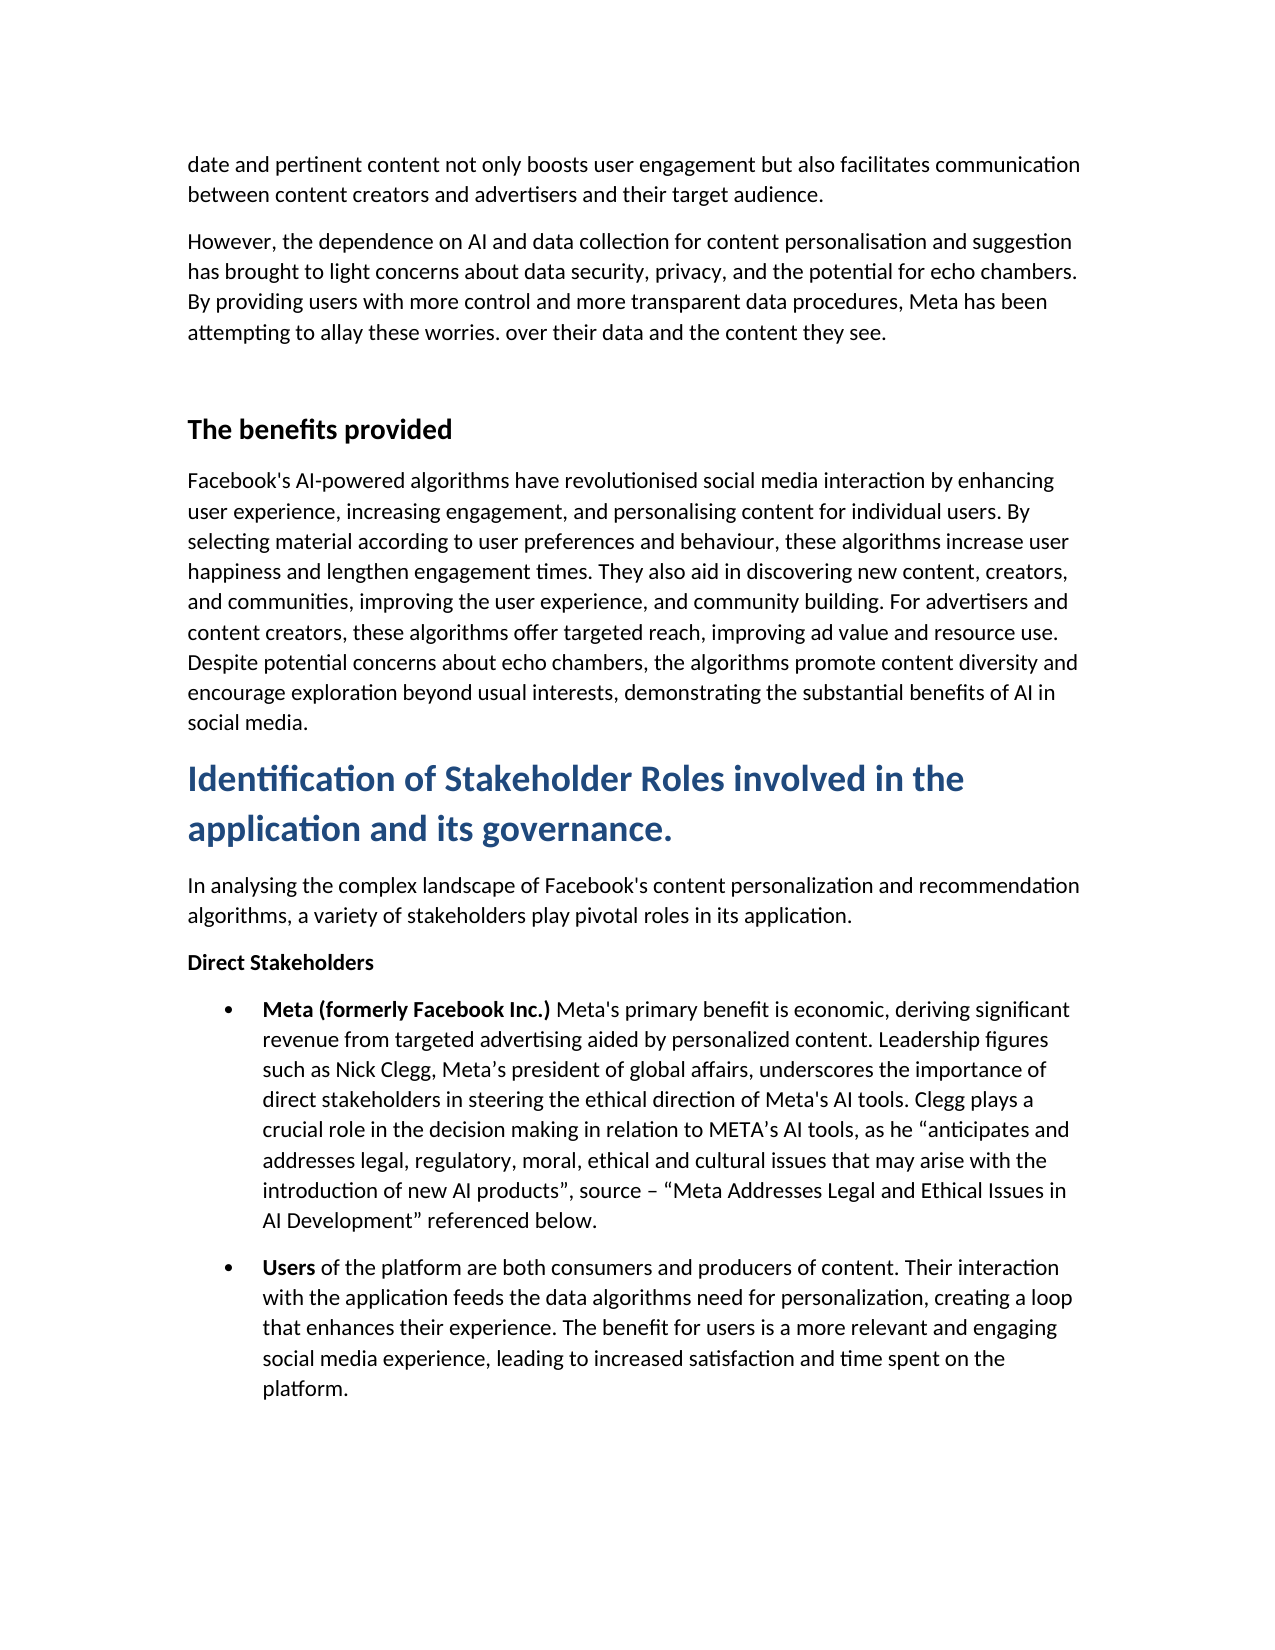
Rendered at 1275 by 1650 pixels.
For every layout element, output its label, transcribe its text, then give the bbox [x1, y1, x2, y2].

text The benefits provided [187, 411, 1087, 447]
text However, the dependence on AI and data collection for content personalisation and suggestion has brought to light concerns about data security, privacy, and the potential for echo chambers. By providing users with more control and more transparent data procedures, Meta has been attempting to allay these worries. over their data and the content they see. [187, 227, 1087, 346]
list Users of the platform are both consumers and producers of content. Their interaction with the application feeds the data algorithms need for personalization, creating a loop that enhances their experience. The benefit for users is a more relevant and engaging social media experience, leading to increased satisfaction and time spent on the platform. [225, 1253, 1087, 1402]
text Identification of Stakeholder Roles involved in the application and its governance. [187, 755, 1087, 850]
list Meta (formerly Facebook Inc.) Meta's primary benefit is economic, deriving significant revenue from targeted advertising aided by personalized content. Leadership figures such as Nick Clegg, Meta’s president of global affairs, underscores the importance of direct stakeholders in steering the ethical direction of Meta's AI tools. Clegg plays a crucial role in the decision making in relation to META’s AI tools, as he “anticipates and addresses legal, regulatory, moral, ethical and cultural issues that may arise with the introduction of new AI products”, source – “Meta Addresses Legal and Ethical Issues in AI Development” referenced below. [225, 995, 1087, 1234]
text Facebook's AI-powered algorithms have revolutionised social media interaction by enhancing user experience, increasing engagement, and personalising content for individual users. By selecting material according to user preferences and behaviour, these algorithms increase user happiness and lengthen engagement times. They also aid in discovering new content, creators, and communities, improving the user experience, and community building. For advertisers and content creators, these algorithms offer targeted reach, improving ad value and resource use. Despite potential concerns about echo chambers, the algorithms promote content diversity and encourage exploration beyond usual interests, demonstrating the substantial benefits of AI in social media. [187, 467, 1087, 736]
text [187, 150, 1087, 208]
text In analysing the complex landscape of Facebook's content personalization and recommendation algorithms, a variety of stakeholders play pivotal roles in its application. [187, 871, 1087, 929]
text Direct Stakeholders [187, 948, 1087, 976]
